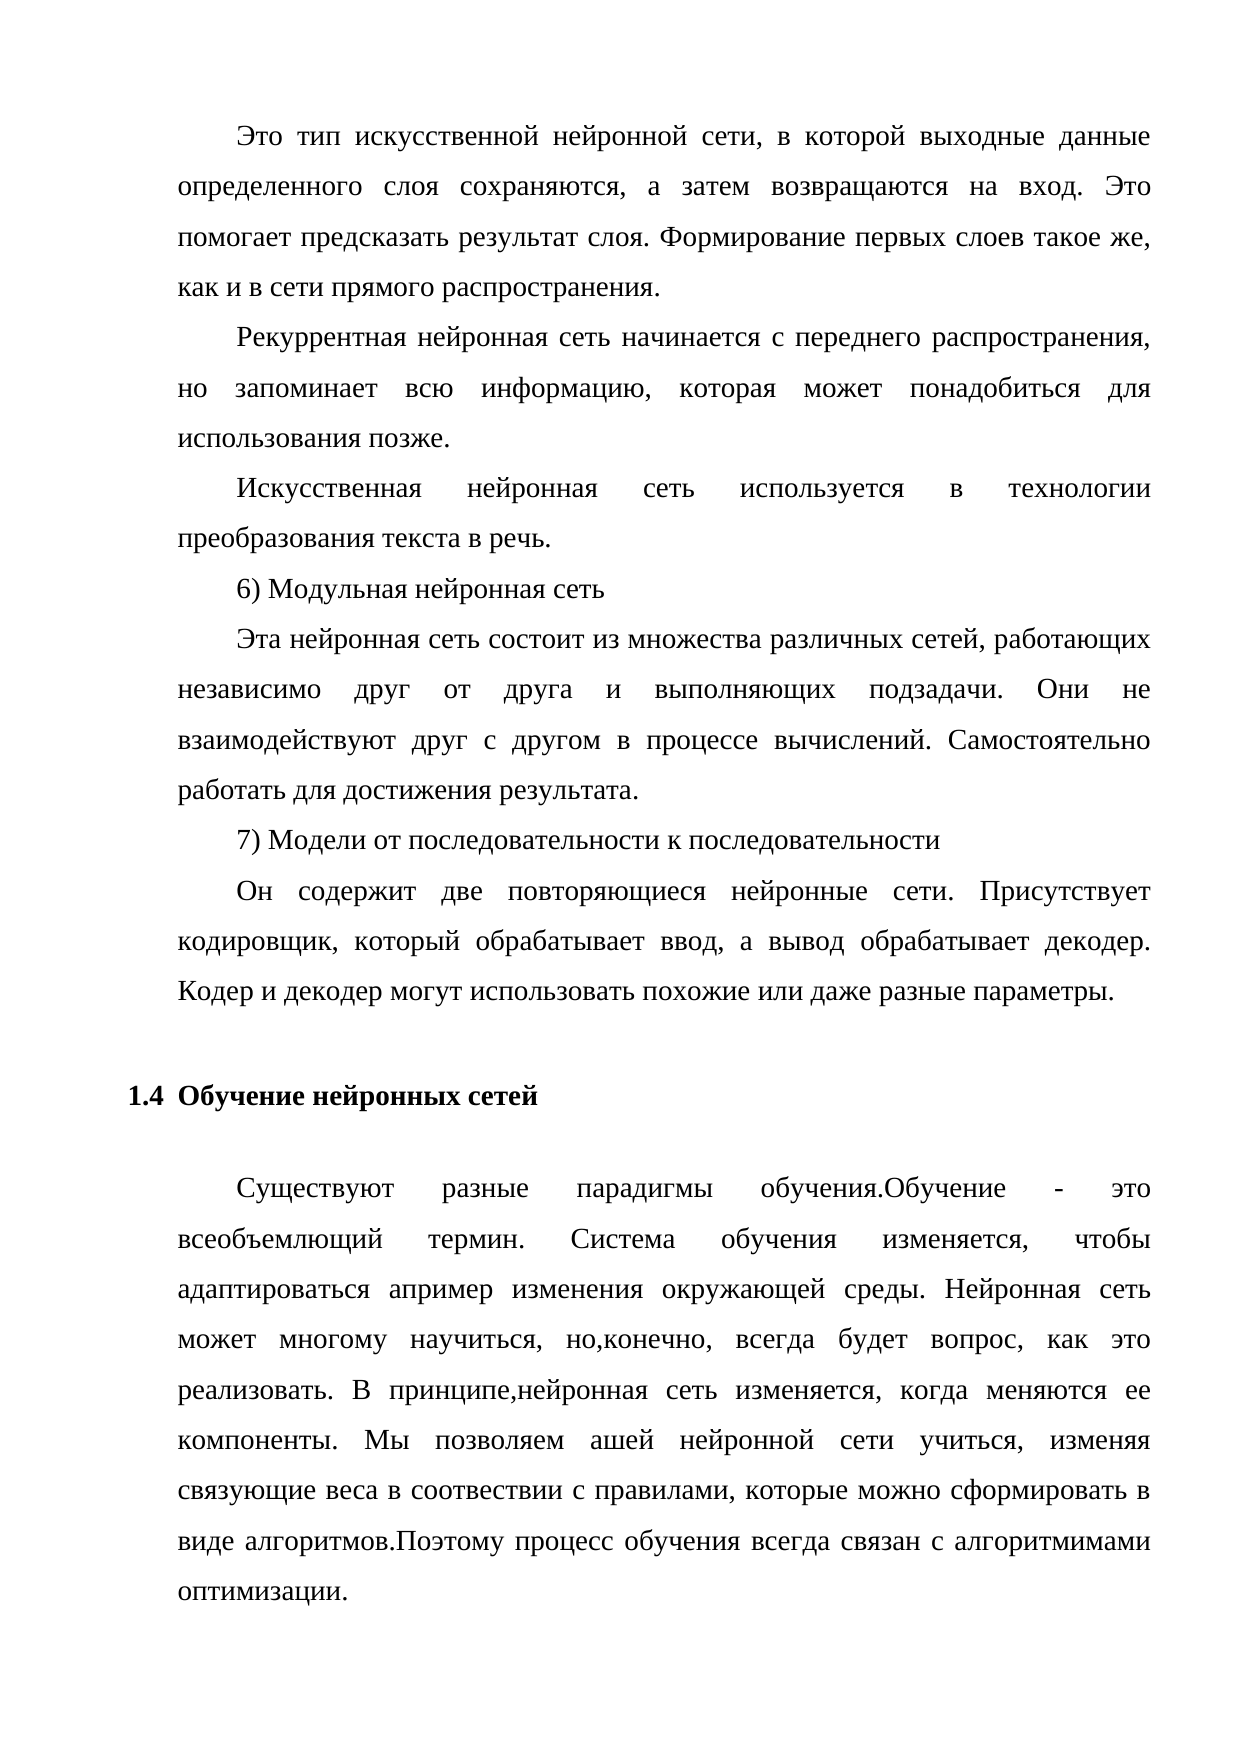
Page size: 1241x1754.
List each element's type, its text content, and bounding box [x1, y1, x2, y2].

text Эта нейронная сеть состоит из множества различных сетей, работающих независимо друг от друга и выполняющих подзадачи. Они не взаимодействуют друг с другом в процессе вычислений. Самостоятельно работать для достижения результата. [177, 621, 1152, 806]
text Рекуррентная нейронная сеть начинается с переднего распространения, но запоминает всю информацию, которая может понадобиться для использования позже. [177, 319, 1152, 453]
text 6) Модульная нейронная сеть [177, 571, 1152, 604]
text 7) Модели от последовательности к последовательности [177, 822, 1152, 856]
text Это тип искусственной нейронной сети, в которой выходные данные определенного слоя сохраняются, а затем возвращаются на вход. Это помогает предсказать результат слоя. Формирование первых слоев такое же, как и в сети прямого распространения. [177, 118, 1152, 303]
subtitle Обучение нейронных сетей [127, 1078, 1152, 1112]
text Существуют разные парадигмы обучения.Обучение - это всеобъемлющий термин. Система обучения изменяется, чтобы адаптироваться апример изменения окружающей среды. Нейронная сеть может многому научиться, но,конечно, всегда будет вопрос, как это реализовать. В принципе,нейронная сеть изменяется, когда меняются ее компоненты. Мы позволяем ашей нейронной сети учиться, изменяя связующие веса в соотвествии с правилами, которые можно сформировать в виде алгоритмов.Поэтому процесс обучения всегда связан с алгоритмимами оптимизации. [177, 1171, 1152, 1607]
text Искусственная нейронная сеть используется в технологии преобразования текста в речь. [177, 470, 1152, 554]
text Он содержит две повторяющиеся нейронные сети. Присутствует кодировщик, который обрабатывает ввод, а вывод обрабатывает декодер. Кодер и декодер могут использовать похожие или даже разные параметры. [177, 873, 1152, 1007]
